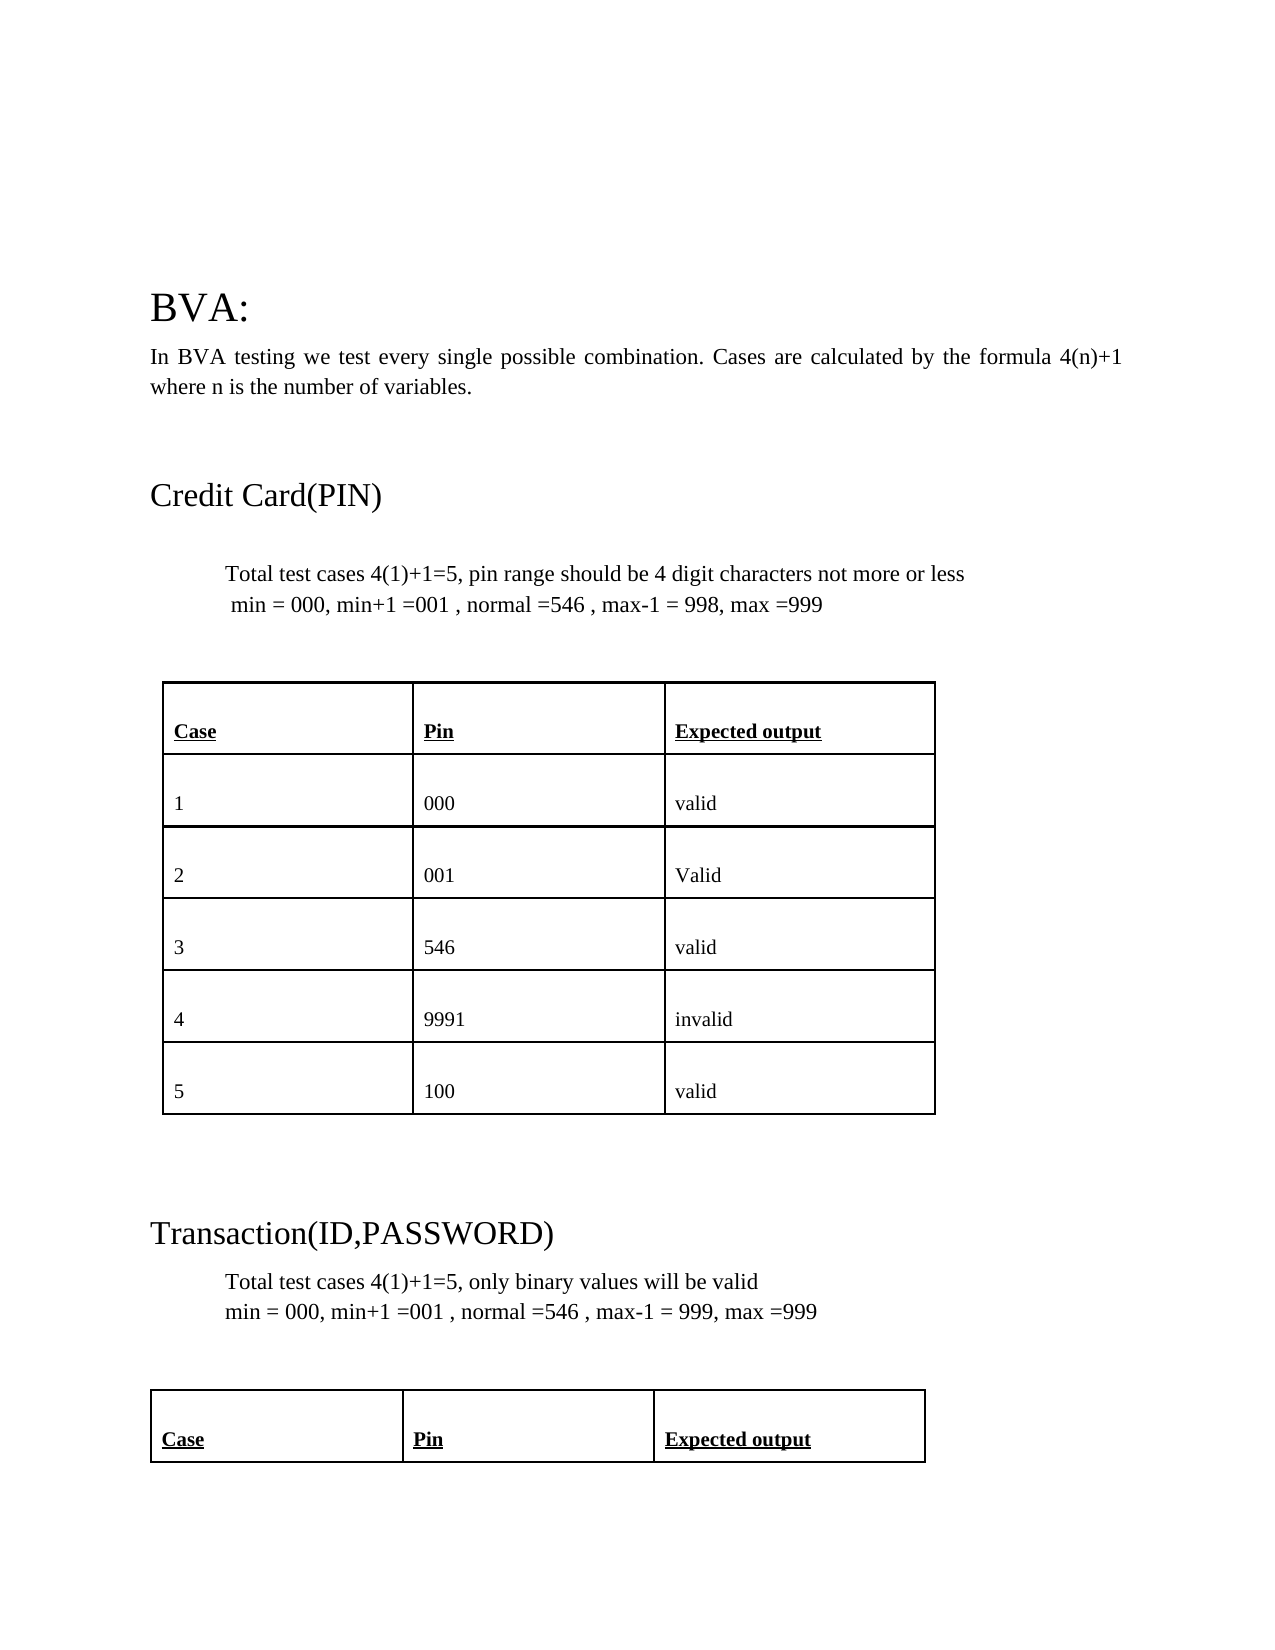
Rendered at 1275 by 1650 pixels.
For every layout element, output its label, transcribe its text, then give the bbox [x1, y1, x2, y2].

text min = 000, min+1 =001 , normal =546 , max-1 = 999, max =999 [150, 1298, 1125, 1325]
table_cell valid [666, 755, 934, 825]
table_cell Valid [666, 828, 934, 897]
text Total test cases 4(1)+1=5, only binary values will be valid [225, 1268, 1125, 1294]
table_cell invalid [666, 971, 934, 1041]
table_header Pin [414, 684, 664, 753]
table_cell 001 [414, 828, 664, 897]
subtitle Transaction(ID,PASSWORD) [150, 1213, 1125, 1252]
table_cell valid [666, 899, 934, 969]
table_cell 9991 [414, 971, 664, 1041]
table_cell 4 [164, 971, 412, 1041]
table_cell 5 [164, 1043, 412, 1113]
table_header Case [152, 1391, 402, 1461]
table_cell 100 [414, 1043, 664, 1113]
subtitle Credit Card(PIN) [150, 475, 1125, 514]
table_cell 2 [164, 828, 412, 897]
table_cell 000 [414, 755, 664, 825]
table_header Expected output [666, 684, 934, 753]
table_header Case [164, 684, 412, 753]
text In BVA testing we test every single possible combination. Cases are calculated by the formula 4(n)+1 where n is the number of variables. [150, 343, 1125, 399]
table_cell 1 [164, 755, 412, 825]
table_header Pin [404, 1391, 653, 1461]
text Total test cases 4(1)+1=5, pin range should be 4 digit characters not more or less [225, 561, 1125, 587]
text min = 000, min+1 =001 , normal =546 , max-1 = 998, max =999 [225, 591, 1125, 617]
subtitle BVA: [150, 282, 1125, 330]
table_cell 546 [414, 899, 664, 969]
table_cell valid [666, 1043, 934, 1113]
table_header Expected output [655, 1391, 924, 1461]
table_cell 3 [164, 899, 412, 969]
